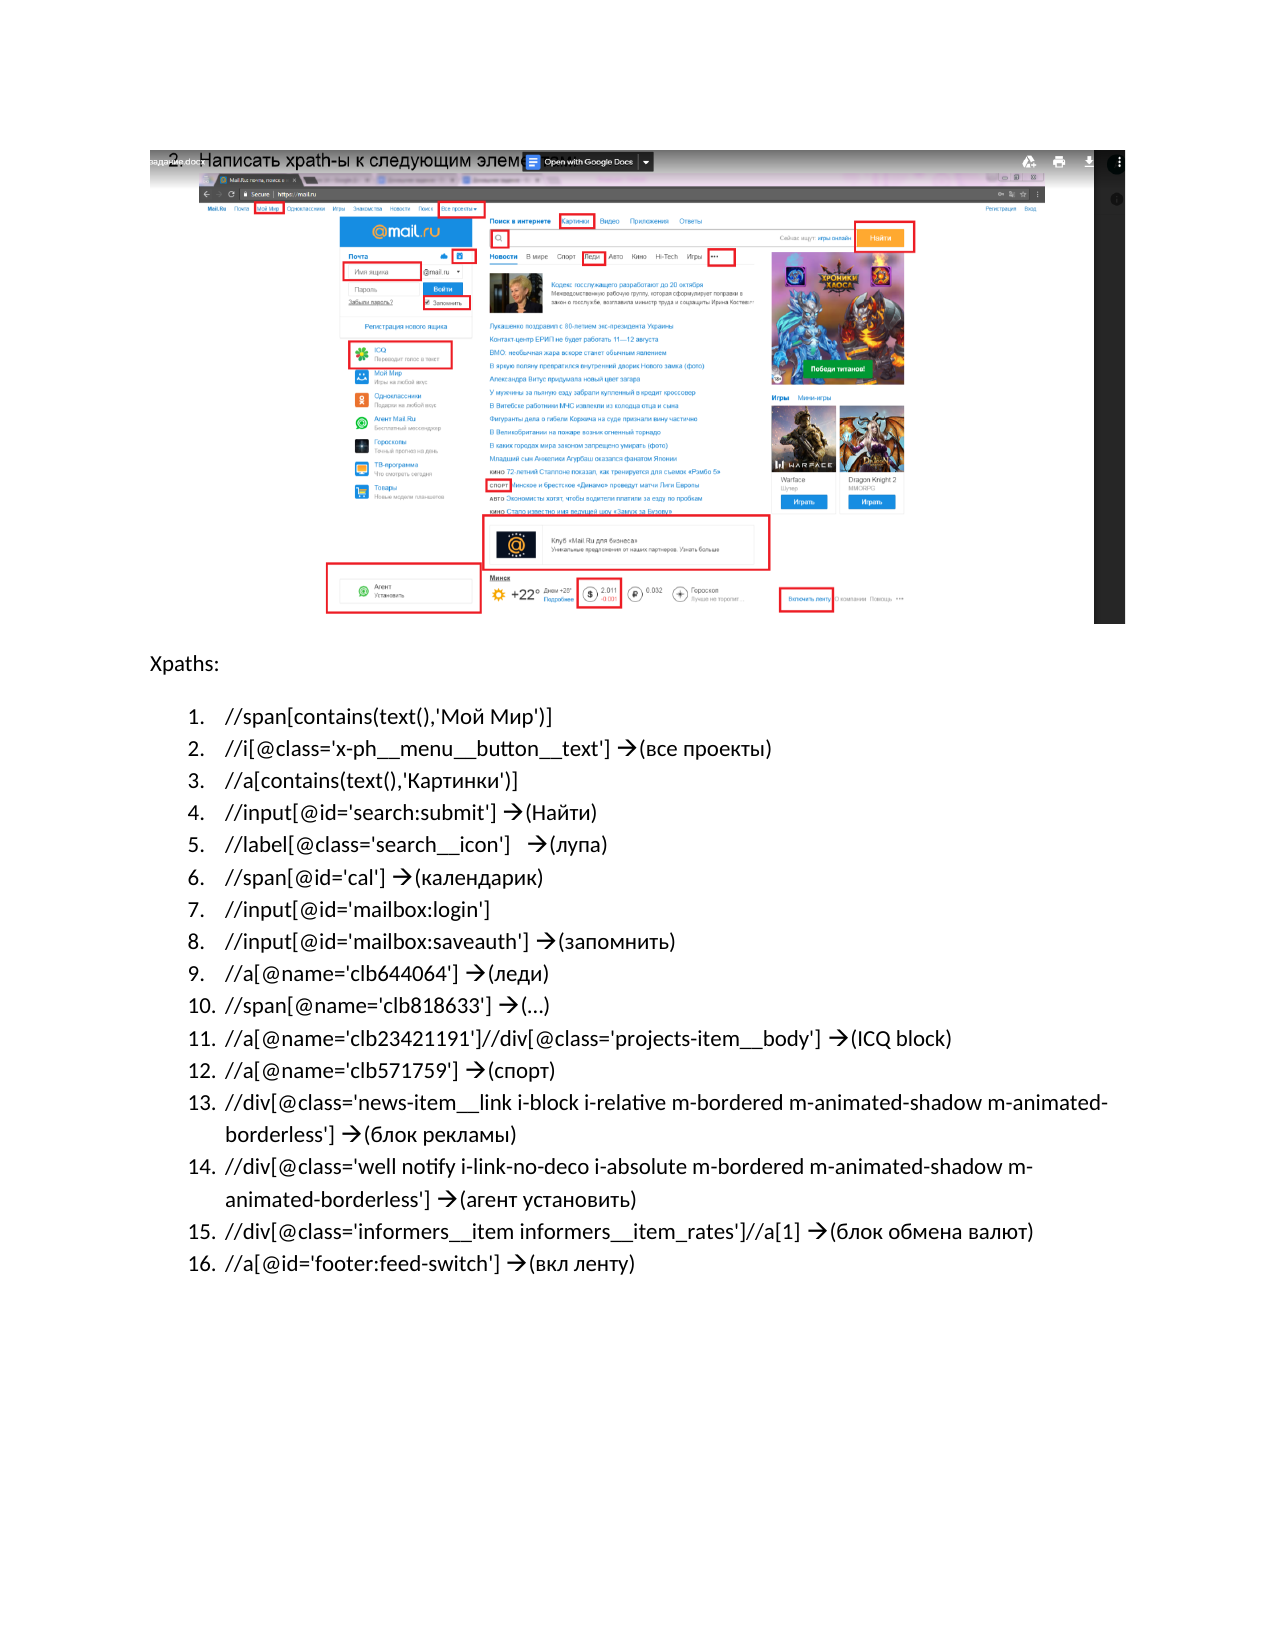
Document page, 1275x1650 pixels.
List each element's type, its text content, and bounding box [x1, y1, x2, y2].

list //a[@id='footer:feed-switch'] (вкл ленту) [187, 1249, 1125, 1277]
list //span[contains(text(),'Мой Мир')] [187, 702, 1125, 730]
list //div[@class='news-item__link i-block i-relative m-bordered m-animated-shadow m-animated-borderless'] (блок рекламы) [187, 1088, 1125, 1148]
list //i[@class='x-ph__menu__button__text'] (все проекты) [187, 734, 1125, 762]
text Xpaths: [150, 649, 1125, 677]
list //input[@id='mailbox:login'] [187, 895, 1125, 923]
list //label[@class='search__icon'] (лупа) [187, 831, 1125, 859]
list //a[@name='clb23421191']//div[@class='projects-item__body'] (ICQ block) [187, 1024, 1125, 1052]
list //a[contains(text(),'Картинки')] [187, 766, 1125, 794]
picture [150, 150, 1125, 624]
list //div[@class='well notify i-link-no-deco i-absolute m-bordered m-animated-shadow m-animated-borderless'] (агент установить) [187, 1152, 1125, 1213]
list //div[@class='informers__item informers__item_rates']//a[1] (блок обмена валют) [187, 1217, 1125, 1245]
list //a[@name='clb571759'] (спорт) [187, 1056, 1125, 1084]
list //input[@id='search:submit'] (Найти) [187, 798, 1125, 826]
list //span[@name='clb818633'] (…) [187, 992, 1125, 1019]
list //span[@id='cal'] (календарик) [187, 863, 1125, 891]
list //input[@id='mailbox:saveauth'] (запомнить) [187, 927, 1125, 955]
list //a[@name='clb644064'] (леди) [187, 959, 1125, 987]
